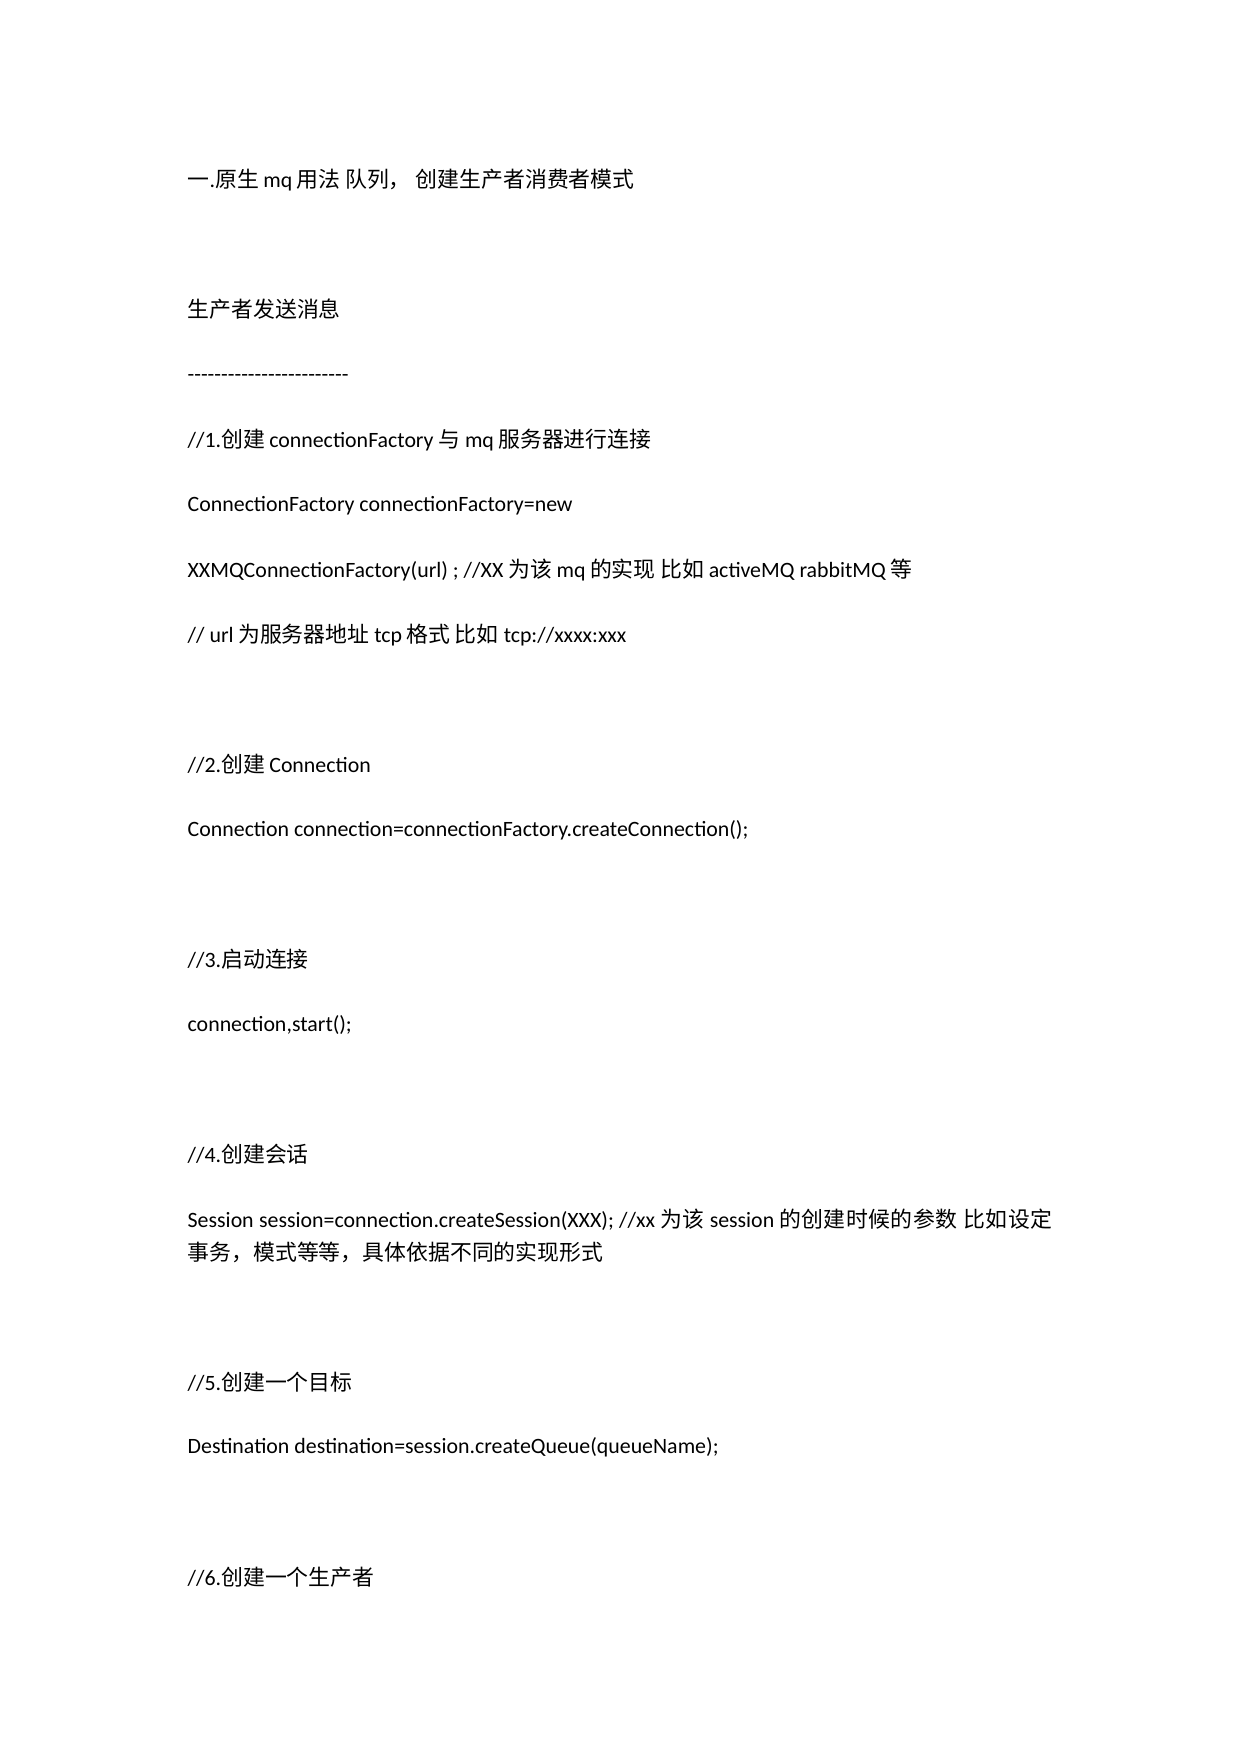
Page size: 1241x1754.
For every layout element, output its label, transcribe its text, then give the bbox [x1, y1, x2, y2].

text //3.启动连接 [187, 942, 1053, 974]
text //6.创建一个生产者 [187, 1559, 1053, 1592]
text connection,start(); [187, 1007, 1053, 1039]
text Connection connection=connectionFactory.createConnection(); [187, 812, 1053, 844]
text //1.创建connectionFactory 与mq服务器进行连接 [187, 422, 1053, 454]
text Destination destination=session.createQueue(queueName); [187, 1429, 1053, 1462]
text //2.创建Connection [187, 747, 1053, 779]
text Session session=connection.createSession(XXX); //xx为该session的创建时候的参数 比如设定事务，模式等等，具体依据不同的实现形式 [187, 1202, 1053, 1267]
text XXMQConnectionFactory(url) ; //XX 为该mq的实现 比如activeMQ rabbitMQ等 [187, 552, 1053, 584]
text ------------------------ [187, 357, 1053, 389]
text // url为服务器地址 tcp格式 比如 tcp://xxxx:xxx [187, 617, 1053, 649]
text //4.创建会话 [187, 1137, 1053, 1169]
text 一.原生mq用法 队列， 创建生产者消费者模式 [187, 162, 1053, 194]
text 生产者发送消息 [187, 292, 1053, 324]
text //5.创建一个目标 [187, 1364, 1053, 1397]
text ConnectionFactory connectionFactory=new [187, 487, 1053, 519]
